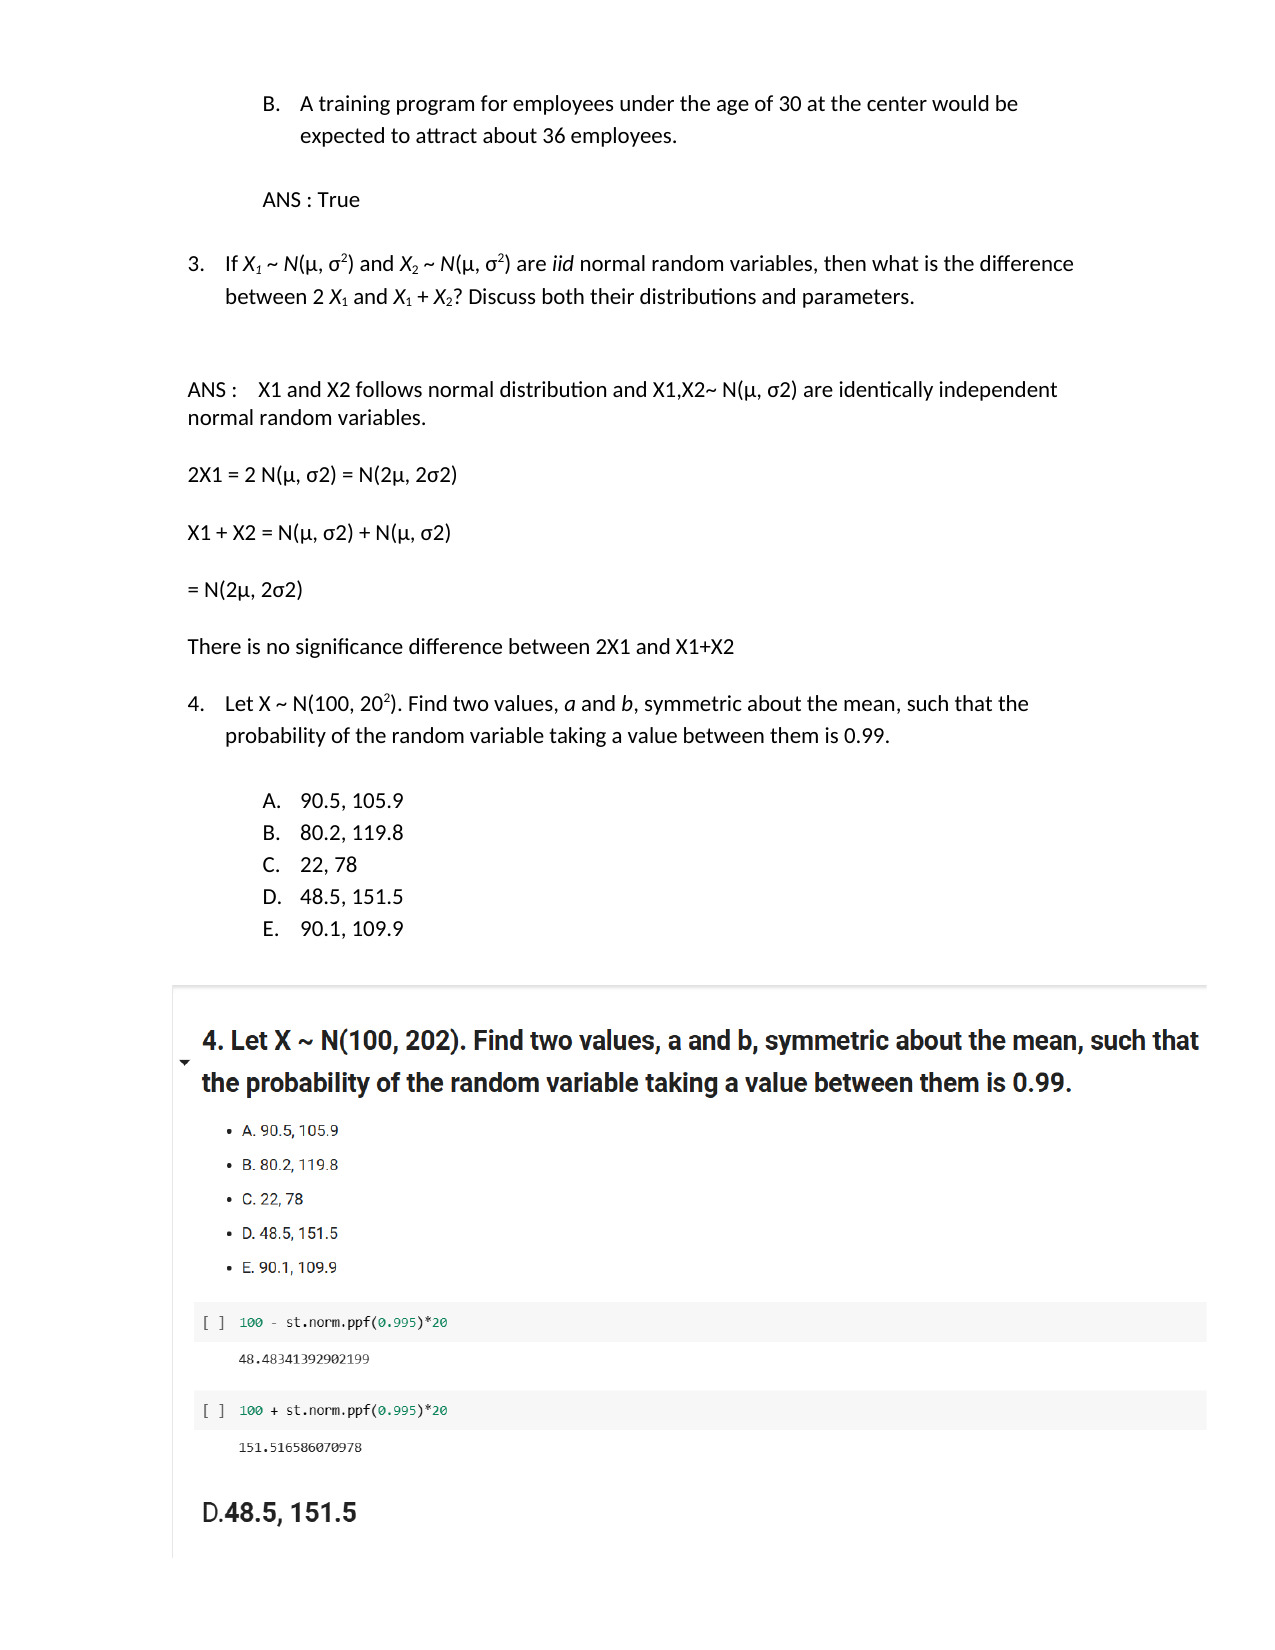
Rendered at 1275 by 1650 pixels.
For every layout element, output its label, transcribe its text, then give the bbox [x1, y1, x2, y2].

text X1 + X2 = N(μ, σ2) + N(μ, σ2) [187, 518, 1087, 546]
list 22, 78 [262, 850, 1087, 878]
text ANS : X1 and X2 follows normal distribution and X1,X2~ N(μ, σ2) are identically independent normal random variables. [187, 375, 1087, 431]
text ANS : True [262, 185, 1087, 213]
list 90.5, 105.9 [262, 786, 1087, 814]
list 80.2, 119.8 [262, 818, 1087, 846]
text 2X1 = 2 N(μ, σ2) = N(2μ, 2σ2) [187, 461, 1087, 488]
text = N(2μ, 2σ2) [187, 575, 1087, 603]
list 48.5, 151.5 [262, 882, 1087, 910]
list Let X ~ N(100, 202). Find two values, a and b, symmetric about the mean, such that the probability of the random variable taking a value between them is 0.99. [187, 689, 1087, 749]
picture [172, 985, 1207, 1558]
text There is no significance difference between 2X1 and X1+X2 [187, 632, 1087, 660]
list A training program for employees under the age of 30 at the center would be expected to attract about 36 employees. [262, 89, 1087, 149]
list 90.1, 109.9 [262, 914, 1087, 943]
list If X1 ~ N(μ, σ2) and X2 ~ N(μ, σ2) are iid normal random variables, then what is the difference between 2 X1 and X1 + X2? Discuss both their distributions and parameters. [187, 249, 1087, 310]
